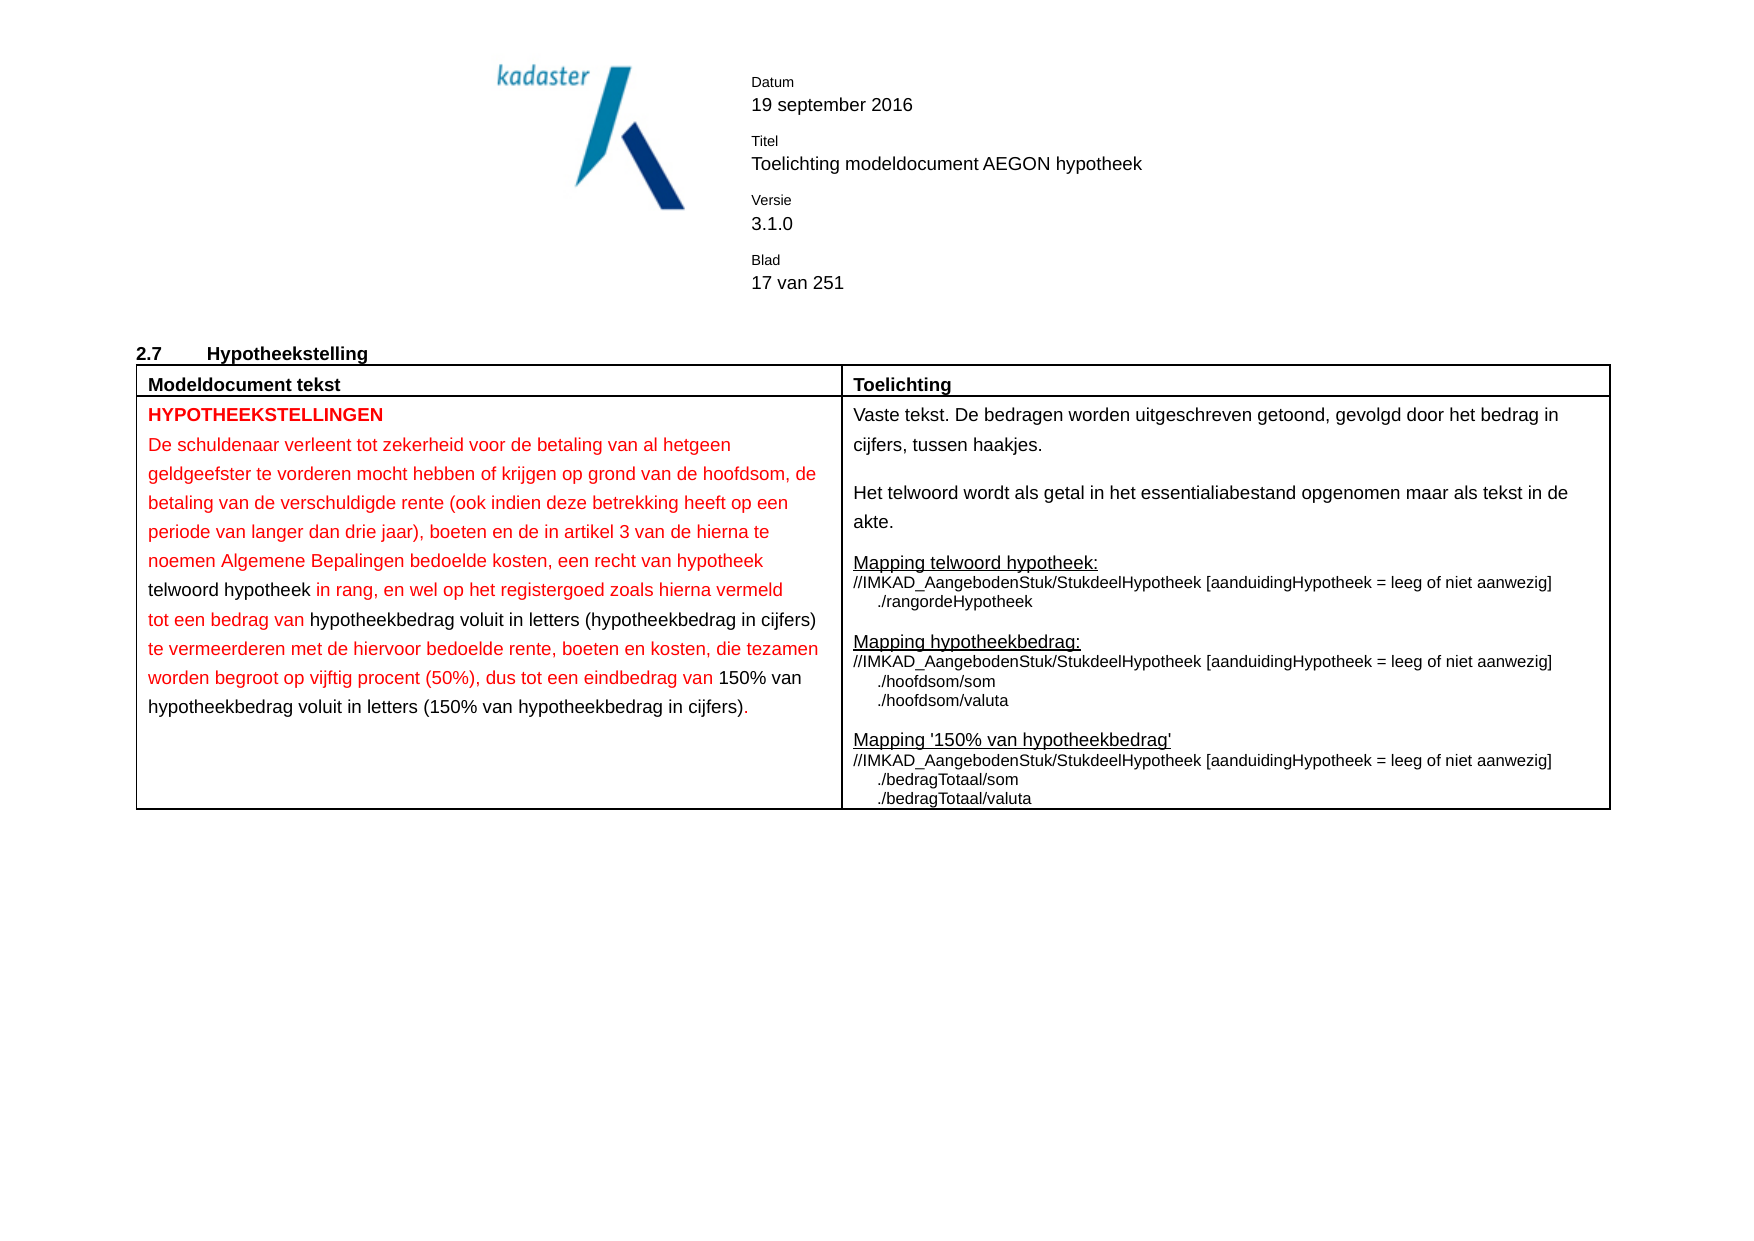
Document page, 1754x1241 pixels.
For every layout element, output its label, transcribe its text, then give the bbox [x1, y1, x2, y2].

picture [480, 42, 699, 226]
subtitle Hypotheekstelling [136, 335, 1444, 364]
table_cell Vaste tekst. De bedragen worden uitgeschreven getoond, gevolgd door het bedrag in cijfers, tussen haakjes. Het telwoord wordt als getal in het essentialiabestand opgenomen maar als tekst in de akte. Mapping telwoord hypotheek: //IMKAD_AangebodenStuk/StukdeelHypotheek [aanduidingHypotheek = leeg of niet aanwezig] ./rangordeHypotheek Mapping hypotheekbedrag: //IMKAD_AangebodenStuk/StukdeelHypotheek [aanduidingHypotheek = leeg of niet aanwezig] ./hoofdsom/som ./hoofdsom/valuta Mapping '150% van hypotheekbedrag' //IMKAD_AangebodenStuk/StukdeelHypotheek [aanduidingHypotheek = leeg of niet aanwezig] ./bedragTotaal/som ./bedragTotaal/valuta [843, 397, 1609, 808]
table_header Toelichting [843, 366, 1609, 395]
table_cell HYPOTHEEKSTELLINGEN De schuldenaar verleent tot zekerheid voor de betaling van al hetgeen geldgeefster te vorderen mocht hebben of krijgen op grond van de hoofdsom, de betaling van de verschuldigde rente (ook indien deze betrekking heeft op een periode van langer dan drie jaar), boeten en de in artikel 3 van de hierna te noemen Algemene Bepalingen bedoelde kosten, een recht van hypotheek telwoord hypotheek in rang, en wel op het registergoed zoals hierna vermeld tot een bedrag van hypotheekbedrag voluit in letters (hypotheekbedrag in cijfers) te vermeerderen met de hiervoor bedoelde rente, boeten en kosten, die tezamen worden begroot op vijftig procent (50%), dus tot een eindbedrag van 150% van hypotheekbedrag voluit in letters (150% van hypotheekbedrag in cijfers). [137, 397, 841, 808]
table_header Modeldocument tekst [137, 366, 841, 395]
